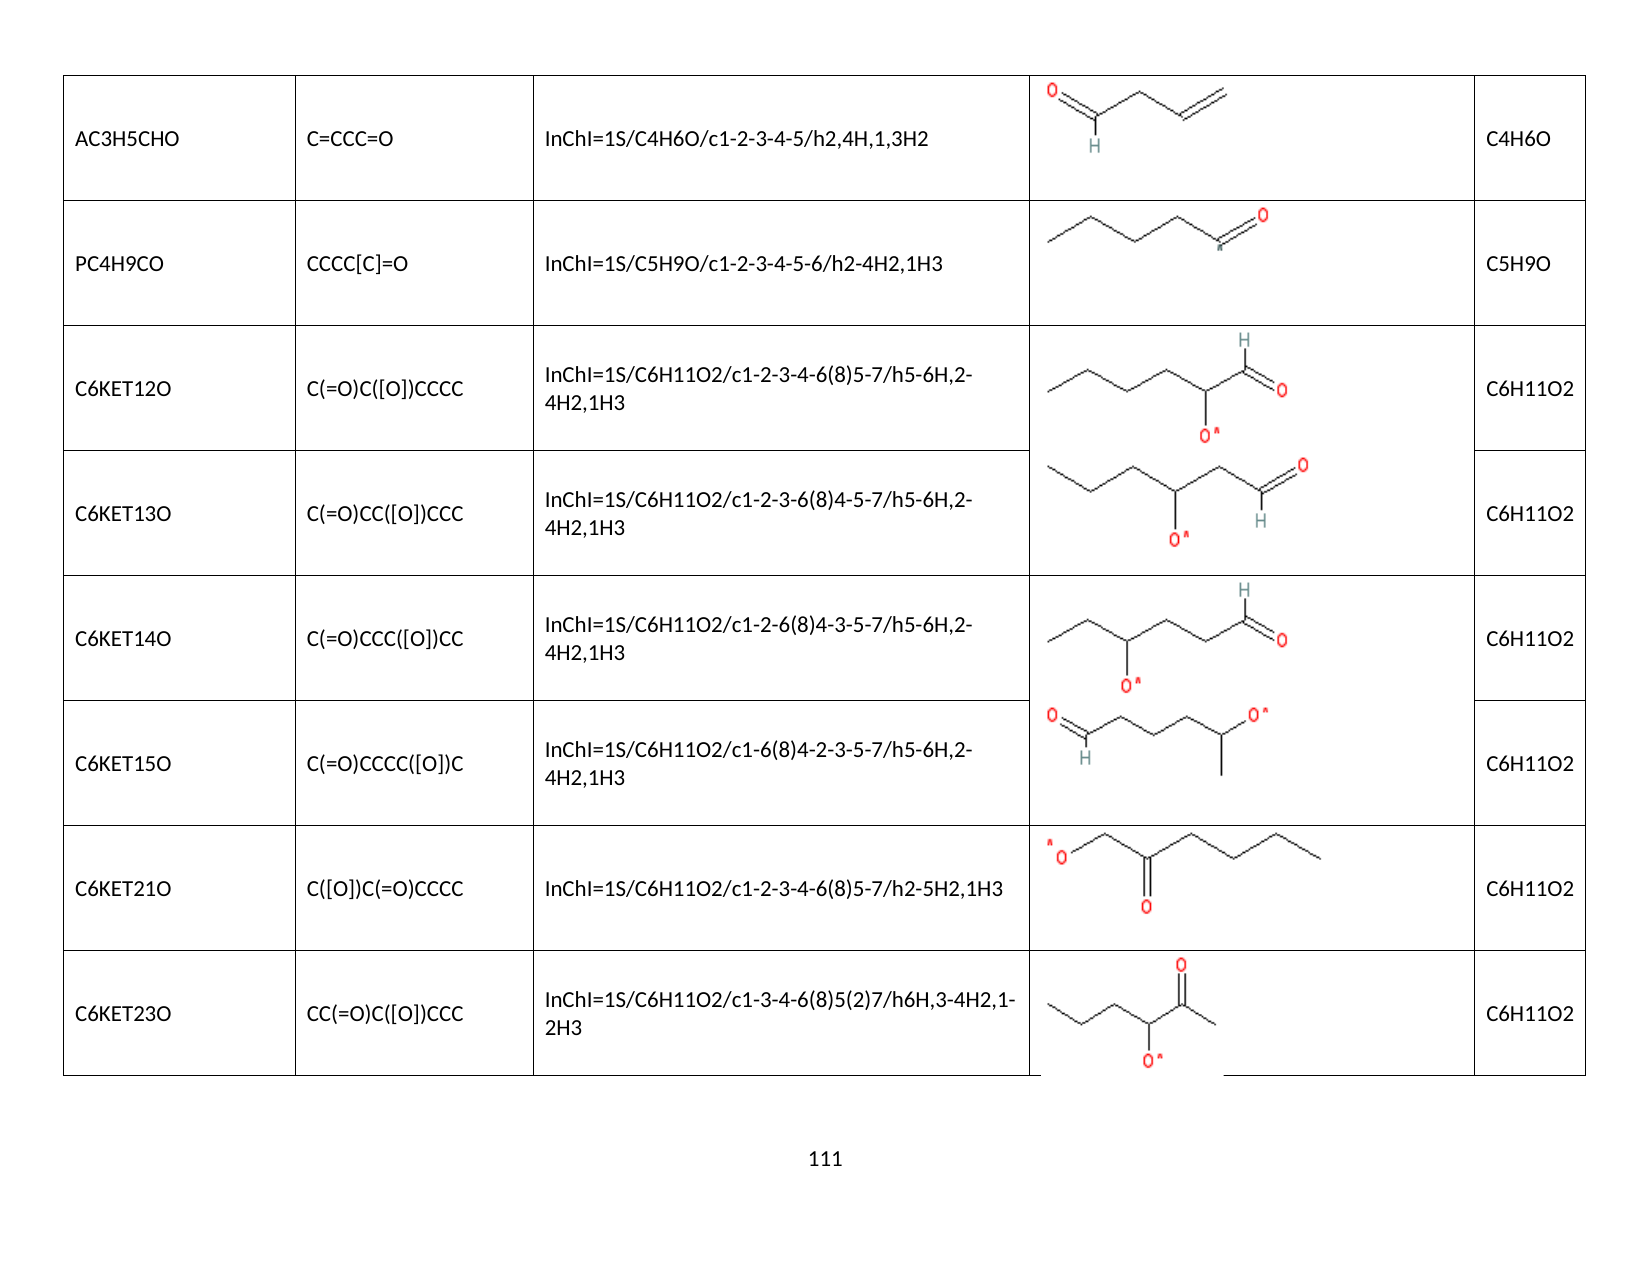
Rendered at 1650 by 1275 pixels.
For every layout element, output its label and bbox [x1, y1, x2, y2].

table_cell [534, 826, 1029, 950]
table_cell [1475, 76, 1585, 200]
picture [1041, 951, 1224, 1076]
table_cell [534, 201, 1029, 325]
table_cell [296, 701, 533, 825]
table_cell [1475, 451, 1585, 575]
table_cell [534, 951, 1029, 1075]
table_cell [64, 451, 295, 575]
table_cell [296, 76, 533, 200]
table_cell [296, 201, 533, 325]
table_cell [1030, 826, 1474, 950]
picture [1041, 76, 1235, 161]
picture [1041, 201, 1276, 259]
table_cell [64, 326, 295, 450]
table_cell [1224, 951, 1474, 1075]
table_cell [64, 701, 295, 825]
picture [1041, 826, 1329, 922]
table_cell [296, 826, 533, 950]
picture [1041, 326, 1316, 555]
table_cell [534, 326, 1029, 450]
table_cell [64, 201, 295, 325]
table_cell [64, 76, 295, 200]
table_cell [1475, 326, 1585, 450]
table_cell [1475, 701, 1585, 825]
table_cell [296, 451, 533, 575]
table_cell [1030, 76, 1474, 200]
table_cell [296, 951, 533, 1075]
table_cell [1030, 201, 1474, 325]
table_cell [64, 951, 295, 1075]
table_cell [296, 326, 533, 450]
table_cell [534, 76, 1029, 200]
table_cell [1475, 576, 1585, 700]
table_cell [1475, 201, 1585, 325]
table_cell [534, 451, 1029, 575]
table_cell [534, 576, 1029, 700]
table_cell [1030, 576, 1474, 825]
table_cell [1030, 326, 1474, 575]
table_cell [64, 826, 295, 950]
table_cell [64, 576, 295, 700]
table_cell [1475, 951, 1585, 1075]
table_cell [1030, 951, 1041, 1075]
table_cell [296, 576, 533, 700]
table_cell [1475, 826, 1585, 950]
picture [1041, 576, 1294, 784]
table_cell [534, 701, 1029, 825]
